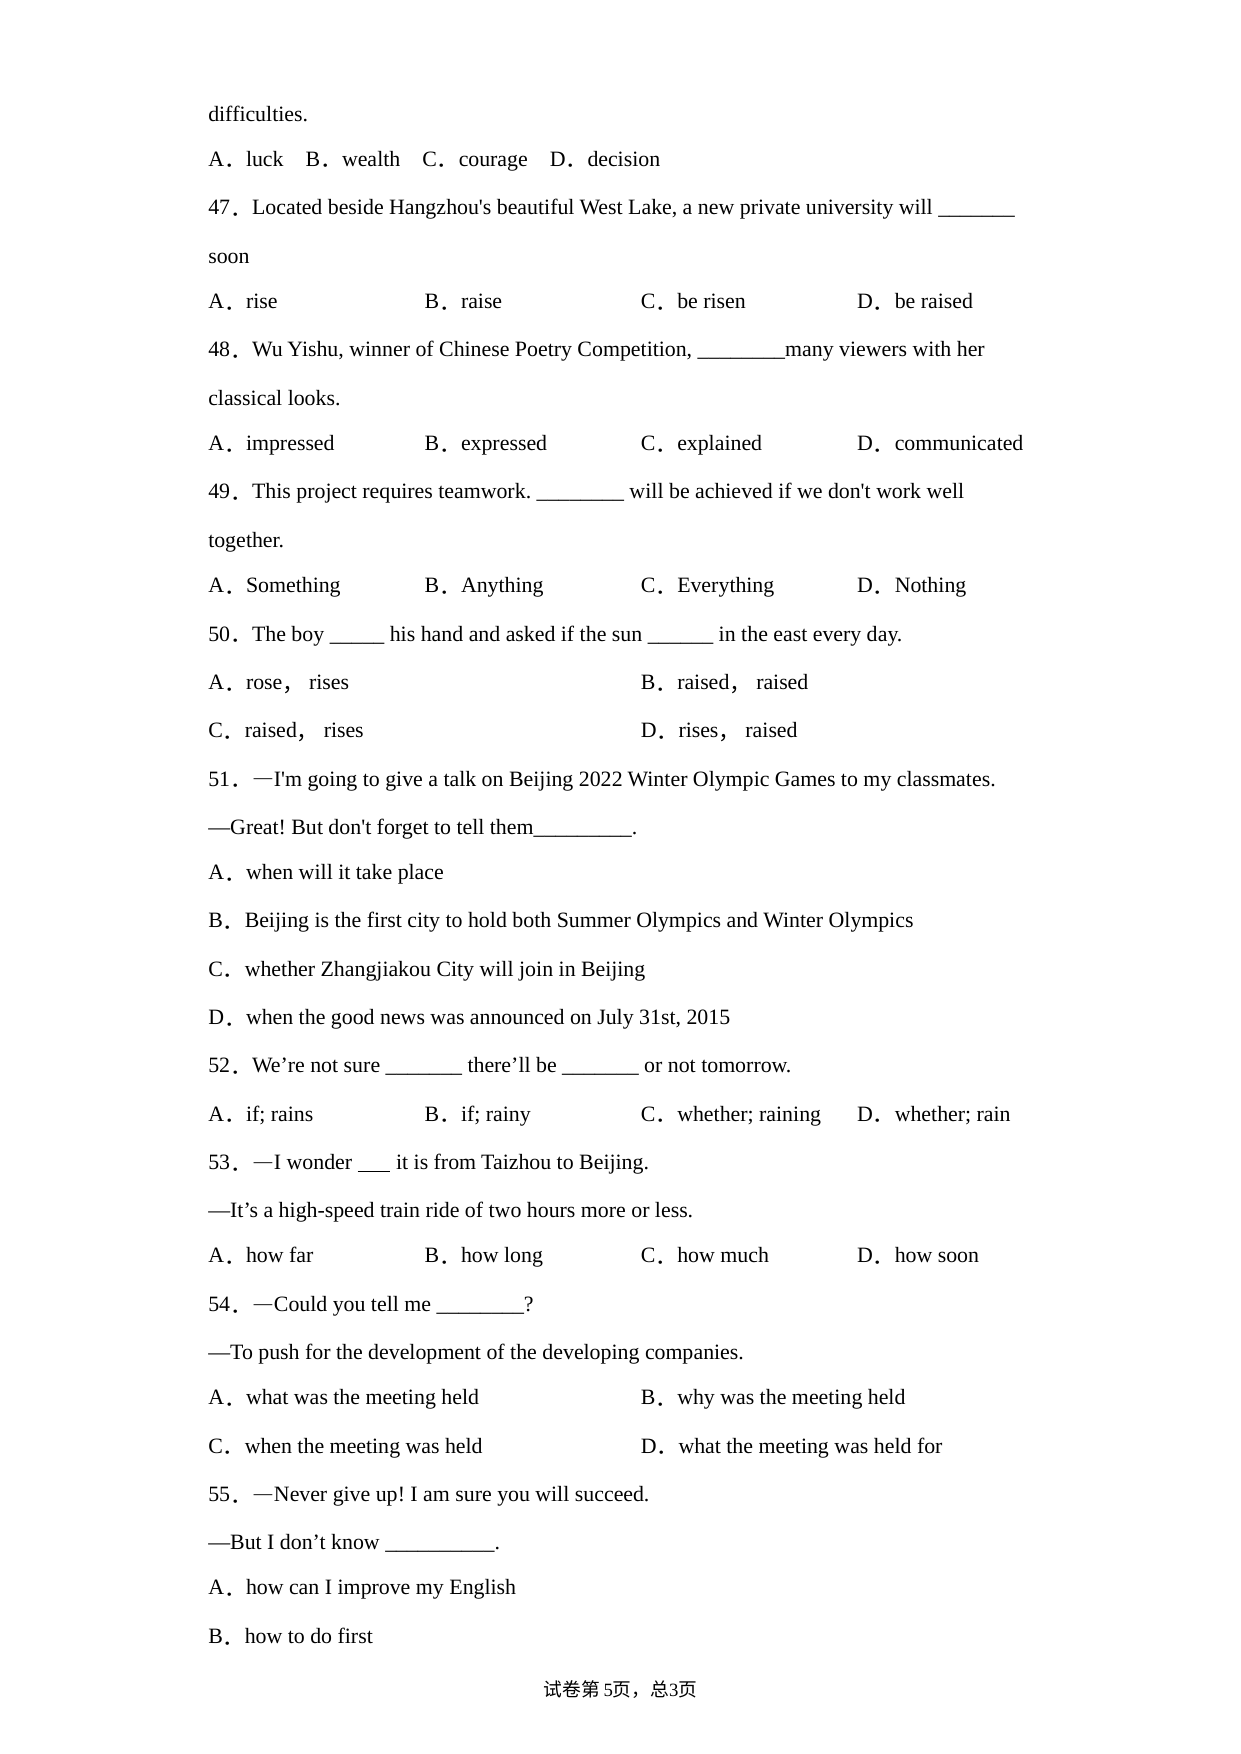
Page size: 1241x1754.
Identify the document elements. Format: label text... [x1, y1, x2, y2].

text C．whether Zhangjiakou City will join in Beijing [208, 952, 1032, 984]
text —Great! But don't forget to tell them_________. [208, 810, 1032, 843]
text 49．This project requires teamwork. ________ will be achieved if we don't work well together. [208, 475, 1032, 556]
text 51．—I'm going to give a talk on Beijing 2022 Winter Olympic Games to my classmates. [208, 762, 1032, 794]
text A．what was the meeting held B．why was the meeting held [208, 1381, 1032, 1413]
text 50．The boy _____ his hand and asked if the sun ______ in the east every day. [208, 617, 1032, 649]
text C．raised， rises D．rises， raised [208, 714, 1032, 746]
text D．when the good news was announced on July 31st, 2015 [208, 1000, 1032, 1033]
text A．luck B．wealth C．courage D．decision [208, 142, 1032, 174]
text 55．—Never give up! I am sure you will succeed. [208, 1477, 1032, 1510]
text A．if; rains B．if; rainy C．whether; raining D．whether; rain [208, 1097, 1032, 1129]
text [208, 97, 1032, 129]
text —It’s a high-speed train ride of two hours more or less. [208, 1194, 1032, 1226]
text C．when the meeting was held D．what the meeting was held for [208, 1429, 1032, 1461]
text 47．Located beside Hangzhou's beautiful West Lake, a new private university will _______ soon [208, 190, 1032, 272]
text B．Beijing is the first city to hold both Summer Olympics and Winter Olympics [208, 904, 1032, 936]
text —To push for the development of the developing companies. [208, 1336, 1032, 1368]
text A．rise B．raise C．be risen D．be raised [208, 284, 1032, 317]
text A．impressed B．expressed C．explained D．communicated [208, 426, 1032, 459]
text 48．Wu Yishu, winner of Chinese Poetry Competition, ________many viewers with her classical looks. [208, 333, 1032, 414]
text A．how can I improve my English [208, 1571, 1032, 1603]
text A．rose， rises B．raised， raised [208, 665, 1032, 698]
text 54．—Could you tell me ________? [208, 1287, 1032, 1320]
text B．how to do first [208, 1619, 1032, 1652]
text 52．We’re not sure _______ there’ll be _______ or not tomorrow. [208, 1049, 1032, 1081]
text A．Something B．Anything C．Everything D．Nothing [208, 569, 1032, 601]
text 53．—I wonder it is from Taizhou to Beijing. [208, 1145, 1032, 1178]
text A．how far B．how long C．how much D．how soon [208, 1239, 1032, 1271]
text —But I don’t know __________. [208, 1526, 1032, 1558]
text A．when will it take place [208, 855, 1032, 888]
